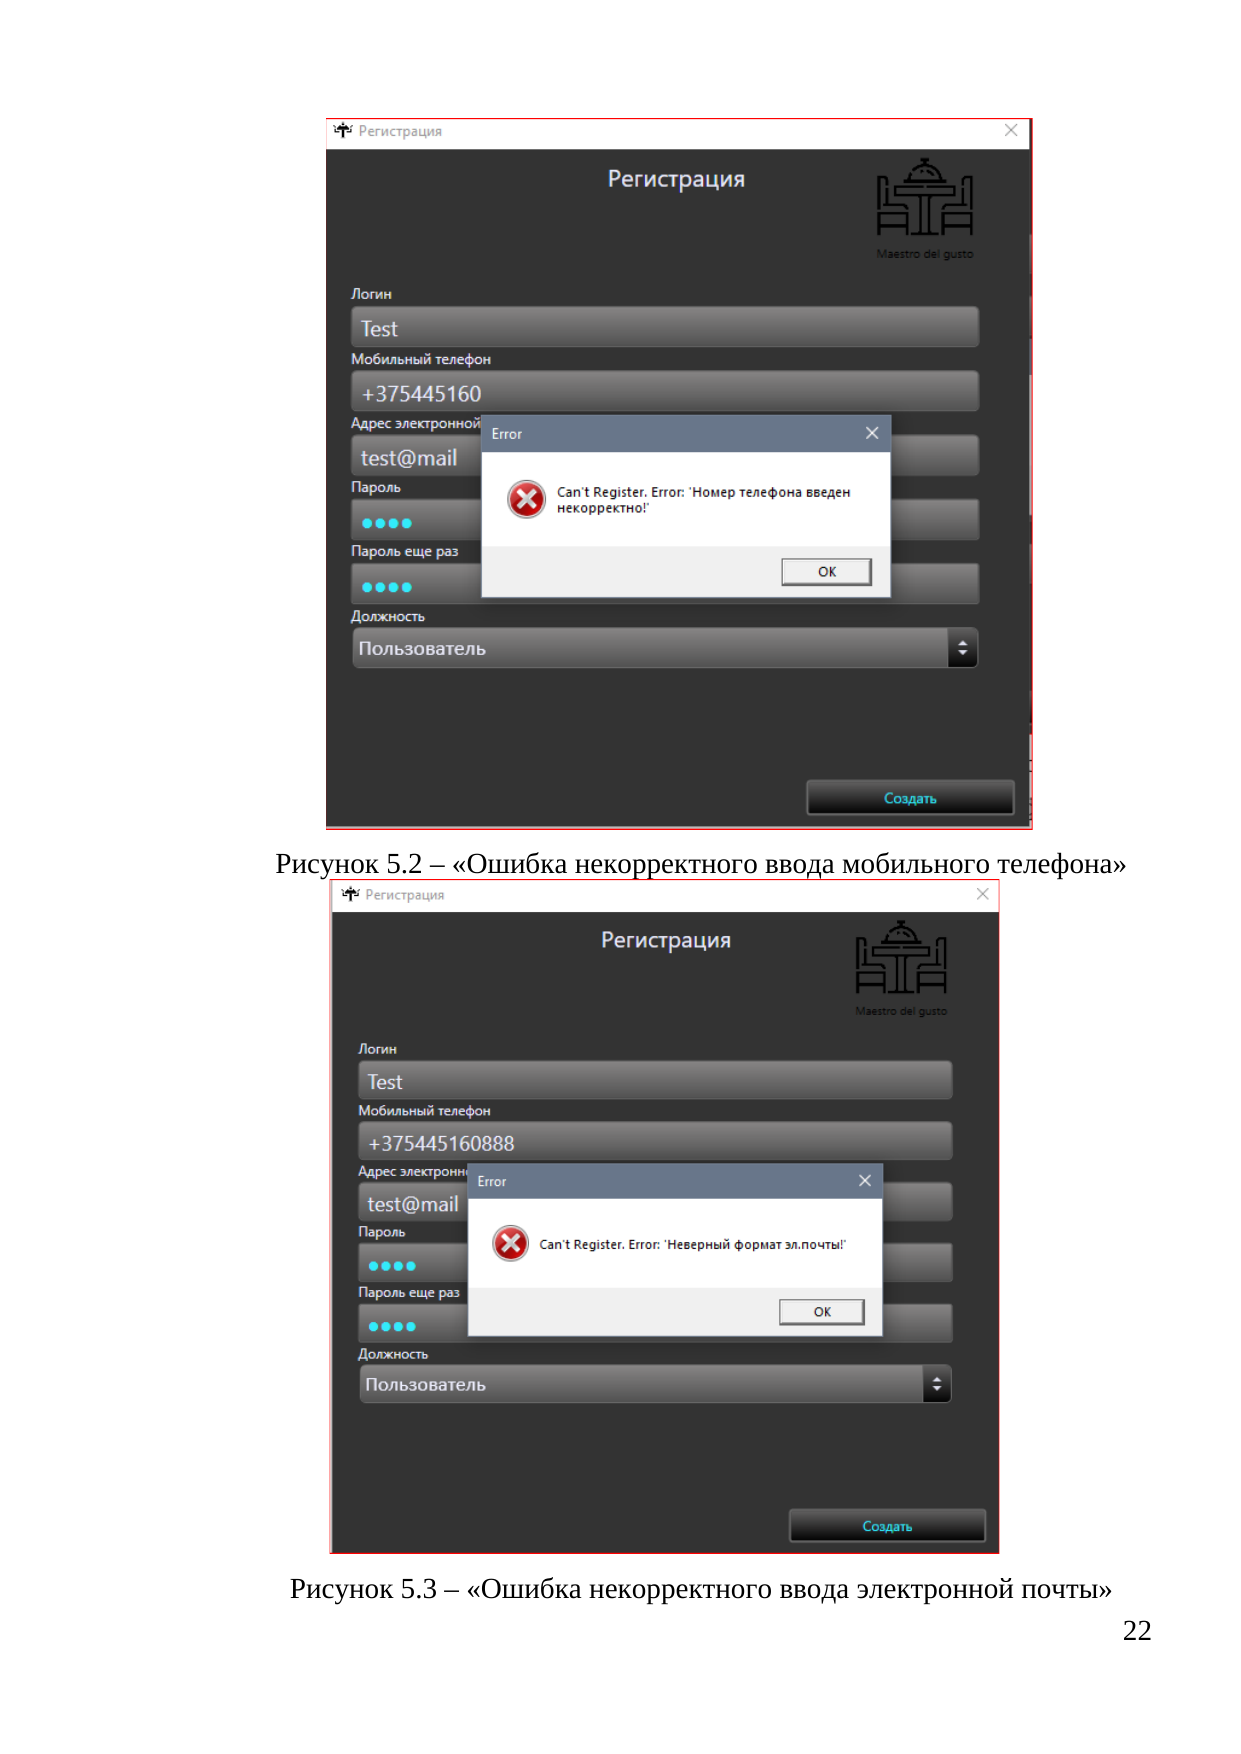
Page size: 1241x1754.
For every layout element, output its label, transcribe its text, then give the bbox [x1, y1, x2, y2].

picture [329, 879, 1000, 1554]
text Рисунок 5.3 – «Ошибка некорректного ввода электронной почты» [177, 1571, 1152, 1604]
picture [326, 118, 1033, 830]
